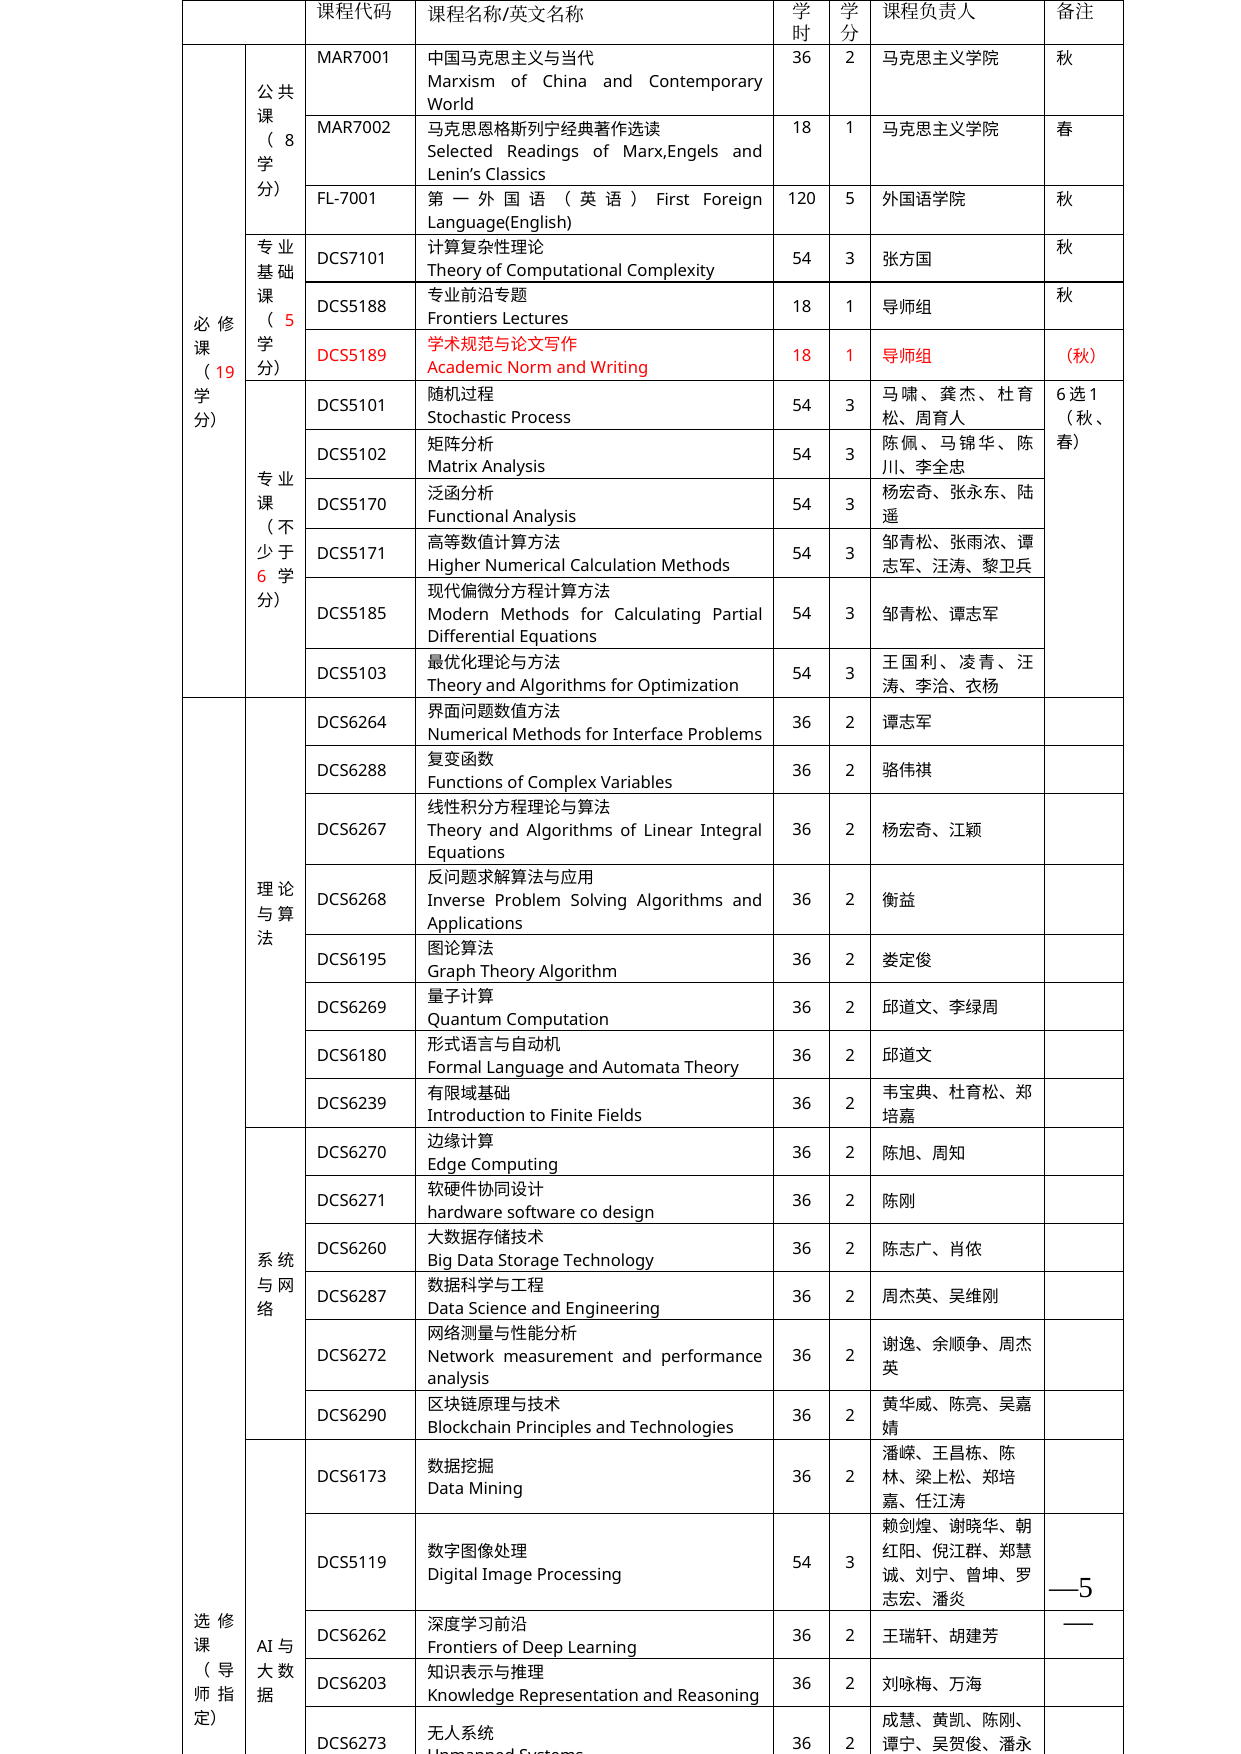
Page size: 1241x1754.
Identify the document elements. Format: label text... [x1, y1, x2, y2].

table_cell 陈旭、周知 [871, 1128, 1044, 1175]
table_cell DCS5171 [306, 529, 415, 577]
table_cell DCS6270 [306, 1128, 415, 1175]
table_cell 外国语学院 [871, 186, 1044, 233]
table_cell DCS6260 [306, 1224, 415, 1271]
table_cell 数据挖掘 Data Mining [416, 1440, 773, 1512]
table_cell 谭志军 [871, 698, 1044, 745]
table_cell 无人系统 Unmanned Systems [416, 1707, 773, 1754]
table_cell 理论与算法 [246, 698, 305, 1127]
table_cell 36 [774, 1031, 829, 1078]
table_cell 周杰英、吴维刚 [871, 1272, 1044, 1319]
table_cell 区块链原理与技术 Blockchain Principles and Technologies [416, 1391, 773, 1439]
table_cell 36 [774, 1176, 829, 1223]
table_cell [1045, 746, 1123, 793]
table_cell 潘嵘、王昌栋、陈林、梁上松、郑培嘉、任江涛 [871, 1440, 1044, 1512]
table_cell DCS7101 [306, 235, 415, 281]
table_cell 36 [774, 1659, 829, 1706]
table_cell [1045, 1440, 1123, 1512]
table_cell 杨宏奇、张永东、陆遥 [871, 479, 1044, 528]
table_cell 2 [830, 1440, 870, 1512]
table_cell 反问题求解算法与应用 Inverse Problem Solving Algorithms and Applications [416, 865, 773, 934]
table_cell 2 [830, 1031, 870, 1078]
table_cell DCS6272 [306, 1320, 415, 1389]
table_cell 6选1 （秋、春） [1045, 381, 1123, 697]
table_cell 3 [830, 430, 870, 478]
table_cell [1045, 1659, 1123, 1706]
table_cell 韦宝典、杜育松、郑培嘉 [871, 1079, 1044, 1127]
table_cell 王瑞轩、胡建芳 [871, 1611, 1044, 1658]
table_cell 36 [774, 1272, 829, 1319]
table_cell 赖剑煌、谢晓华、朝红阳、倪江群、郑慧诚、刘宁、曾坤、罗志宏、潘炎 [871, 1514, 1044, 1610]
table_cell [1045, 935, 1123, 982]
table_cell 有限域基础 Introduction to Finite Fields [416, 1079, 773, 1127]
table_cell [1045, 1176, 1123, 1223]
table_cell 18 [774, 283, 829, 329]
table_cell 1 [830, 283, 870, 329]
table_cell 泛函分析 Functional Analysis [416, 479, 773, 528]
table_cell 36 [774, 1440, 829, 1512]
table_cell 复变函数 Functions of Complex Variables [416, 746, 773, 793]
table_cell 随机过程 Stochastic Process [416, 381, 773, 429]
table_cell 2 [830, 1707, 870, 1754]
table_cell AI与大数据 [246, 1440, 305, 1754]
table_cell 刘咏梅、万海 [871, 1659, 1044, 1706]
table_cell DCS5119 [306, 1514, 415, 1610]
table_cell 王国利、凌青、汪涛、李洽、衣杨 [871, 649, 1044, 697]
table_cell [1045, 1224, 1123, 1271]
table_cell DCS5189 [306, 330, 415, 379]
table_cell 秋 [1045, 235, 1123, 281]
table_cell DCS6195 [306, 935, 415, 982]
table_cell 54 [774, 479, 829, 528]
table_cell 36 [774, 1224, 829, 1271]
table_cell 邹青松、谭志军 [871, 578, 1044, 648]
table_cell 张方国 [871, 235, 1044, 281]
table_cell 秋 [1045, 283, 1123, 329]
table_cell 陈刚 [871, 1176, 1044, 1223]
table_cell [1045, 983, 1123, 1030]
table_cell 线性积分方程理论与算法 Theory and Algorithms of Linear Integral Equations [416, 794, 773, 863]
table_cell 杨宏奇、江颖 [871, 794, 1044, 863]
table_cell 3 [830, 1514, 870, 1610]
table_cell 2 [830, 1272, 870, 1319]
table_cell 54 [774, 235, 829, 281]
table_cell 导师组 [871, 330, 1044, 379]
table_cell 36 [774, 1320, 829, 1389]
table_cell 矩阵分析 Matrix Analysis [416, 430, 773, 478]
table_cell 专业基础课（5学分） [246, 235, 305, 379]
table_cell MAR7002 [306, 116, 415, 185]
table_cell DCS5102 [306, 430, 415, 478]
table_cell DCS6290 [306, 1391, 415, 1439]
table_cell DCS5185 [306, 578, 415, 648]
table_cell 3 [830, 479, 870, 528]
table_cell 大数据存储技术 Big Data Storage Technology [416, 1224, 773, 1271]
table_cell （秋） [1045, 330, 1123, 379]
table_cell DCS6269 [306, 983, 415, 1030]
table_cell 衡益 [871, 865, 1044, 934]
table_cell DCS6239 [306, 1079, 415, 1127]
table_cell 2 [830, 1176, 870, 1223]
table_cell 黄华威、陈亮、吴嘉婧 [871, 1391, 1044, 1439]
table_cell 18 [774, 330, 829, 379]
table_header 学时 [774, 1, 829, 44]
table_cell 中国马克思主义与当代 Marxism of China and Contemporary World [416, 45, 773, 115]
table_cell 1 [830, 116, 870, 185]
table_cell DCS6203 [306, 1659, 415, 1706]
table_cell [1045, 1272, 1123, 1319]
table_cell [1045, 1707, 1123, 1754]
table_cell 36 [774, 1707, 829, 1754]
table_cell 36 [774, 935, 829, 982]
table_cell 选修课（导师指定） [183, 698, 245, 1754]
table_cell 专业课（不少于6学分） [246, 381, 305, 697]
table_cell 54 [774, 649, 829, 697]
table_cell 54 [774, 578, 829, 648]
table_cell 深度学习前沿 Frontiers of Deep Learning [416, 1611, 773, 1658]
table_cell FL-7001 [306, 186, 415, 233]
table_cell DCS6288 [306, 746, 415, 793]
table_cell 2 [830, 1611, 870, 1658]
table_cell 专业前沿专题 Frontiers Lectures [416, 283, 773, 329]
table_header 学分 [830, 1, 870, 44]
table_cell 邱道文 [871, 1031, 1044, 1078]
table_cell DCS5188 [306, 283, 415, 329]
table_cell 36 [774, 698, 829, 745]
table_cell 网络测量与性能分析 Network measurement and performance analysis [416, 1320, 773, 1389]
table_cell [1045, 865, 1123, 934]
table_cell 54 [774, 381, 829, 429]
table_cell 120 [774, 186, 829, 233]
table_cell DCS5170 [306, 479, 415, 528]
table_cell 2 [830, 1659, 870, 1706]
table_cell 春 [1045, 116, 1123, 185]
table_cell 成慧、黄凯、陈刚、谭宁、吴贺俊、潘永平、陈龙 [871, 1707, 1044, 1754]
table_cell [1045, 1128, 1123, 1175]
table_cell 36 [774, 1391, 829, 1439]
table_cell 现代偏微分方程计算方法 Modern Methods for Calculating Partial Differential Equations [416, 578, 773, 648]
table_cell 最优化理论与方法 Theory and Algorithms for Optimization [416, 649, 773, 697]
table_cell 36 [774, 865, 829, 934]
table_cell 36 [774, 45, 829, 115]
table_cell DCS6180 [306, 1031, 415, 1078]
table_cell DCS6262 [306, 1611, 415, 1658]
table_cell 邱道文、李绿周 [871, 983, 1044, 1030]
table_cell [1045, 1514, 1123, 1610]
table_cell 1 [830, 330, 870, 379]
table_cell 界面问题数值方法 Numerical Methods for Interface Problems [416, 698, 773, 745]
table_cell 系统与网络 [246, 1128, 305, 1439]
table_cell 3 [830, 235, 870, 281]
table_cell 36 [774, 1128, 829, 1175]
table_cell 2 [830, 1391, 870, 1439]
table_cell 36 [774, 746, 829, 793]
table_cell 必修课（19学分） [183, 45, 245, 697]
table_cell 36 [774, 794, 829, 863]
table_cell 马克思恩格斯列宁经典著作选读 Selected Readings of Marx,Engels and Lenin’s Classics [416, 116, 773, 185]
table_cell 公共课（8学分） [246, 45, 305, 233]
table_cell [1045, 1391, 1123, 1439]
table_cell 2 [830, 935, 870, 982]
table_header [183, 1, 305, 44]
table_header 课程代码 [306, 1, 415, 44]
table_cell 2 [830, 45, 870, 115]
table_cell 2 [830, 1320, 870, 1389]
table_cell 计算复杂性理论 Theory of Computational Complexity [416, 235, 773, 281]
table_cell 陈佩、马锦华、陈川、李全忠 [871, 430, 1044, 478]
table_cell 2 [830, 983, 870, 1030]
table_cell 形式语言与自动机 Formal Language and Automata Theory [416, 1031, 773, 1078]
table_cell 2 [830, 1079, 870, 1127]
table_cell [1045, 1031, 1123, 1078]
table_cell 3 [830, 649, 870, 697]
table_cell 陈志广、肖侬 [871, 1224, 1044, 1271]
table_header 课程负责人 [871, 1, 1044, 44]
table_cell 图论算法 Graph Theory Algorithm [416, 935, 773, 982]
table_cell 2 [830, 746, 870, 793]
table_cell DCS5101 [306, 381, 415, 429]
table_cell 3 [830, 381, 870, 429]
table_cell 高等数值计算方法 Higher Numerical Calculation Methods [416, 529, 773, 577]
table_cell 秋 [1045, 186, 1123, 233]
table_cell DCS6264 [306, 698, 415, 745]
table_cell 3 [830, 529, 870, 577]
table_cell 2 [830, 794, 870, 863]
table_cell [1045, 794, 1123, 863]
table_cell [1045, 1079, 1123, 1127]
table_cell 第一外国语（英语）First Foreign Language(English) [416, 186, 773, 233]
table_cell 36 [774, 983, 829, 1030]
table_cell 36 [774, 1611, 829, 1658]
table_cell 马克思主义学院 [871, 116, 1044, 185]
table_cell 学术规范与论文写作 Academic Norm and Writing [416, 330, 773, 379]
table_cell DCS6271 [306, 1176, 415, 1223]
table_cell 娄定俊 [871, 935, 1044, 982]
table_cell [1045, 1320, 1123, 1389]
table_cell DCS5103 [306, 649, 415, 697]
table_cell 谢逸、余顺争、周杰英 [871, 1320, 1044, 1389]
table_cell 18 [774, 116, 829, 185]
table_cell [1045, 698, 1123, 745]
table_cell 54 [774, 529, 829, 577]
table_cell DCS6268 [306, 865, 415, 934]
table_cell 秋 [1045, 45, 1123, 115]
table_cell [1045, 1611, 1123, 1658]
table_header 课程名称/英文名称 [416, 1, 773, 44]
table_cell 马啸、龚杰、杜育松、周育人 [871, 381, 1044, 429]
table_cell 量子计算 Quantum Computation [416, 983, 773, 1030]
table_cell DCS6267 [306, 794, 415, 863]
table_cell 2 [830, 1224, 870, 1271]
table_cell 知识表示与推理 Knowledge Representation and Reasoning [416, 1659, 773, 1706]
table_cell 3 [830, 578, 870, 648]
table_cell 2 [830, 698, 870, 745]
table_cell 邹青松、张雨浓、谭志军、汪涛、黎卫兵 [871, 529, 1044, 577]
table_cell 导师组 [871, 283, 1044, 329]
table_cell 数字图像处理 Digital Image Processing [416, 1514, 773, 1610]
table_cell 马克思主义学院 [871, 45, 1044, 115]
table_cell DCS6173 [306, 1440, 415, 1512]
table_cell 2 [830, 865, 870, 934]
table_cell 36 [774, 1079, 829, 1127]
table_cell 软硬件协同设计 hardware software co design [416, 1176, 773, 1223]
table_cell MAR7001 [306, 45, 415, 115]
table_header 备注 [1045, 1, 1123, 44]
table_cell 边缘计算 Edge Computing [416, 1128, 773, 1175]
table_cell 骆伟祺 [871, 746, 1044, 793]
table_cell 54 [774, 430, 829, 478]
table_cell 5 [830, 186, 870, 233]
table_cell 2 [830, 1128, 870, 1175]
table_cell 54 [774, 1514, 829, 1610]
table_cell DCS6287 [306, 1272, 415, 1319]
table_cell DCS6273 [306, 1707, 415, 1754]
table_cell 数据科学与工程 Data Science and Engineering [416, 1272, 773, 1319]
